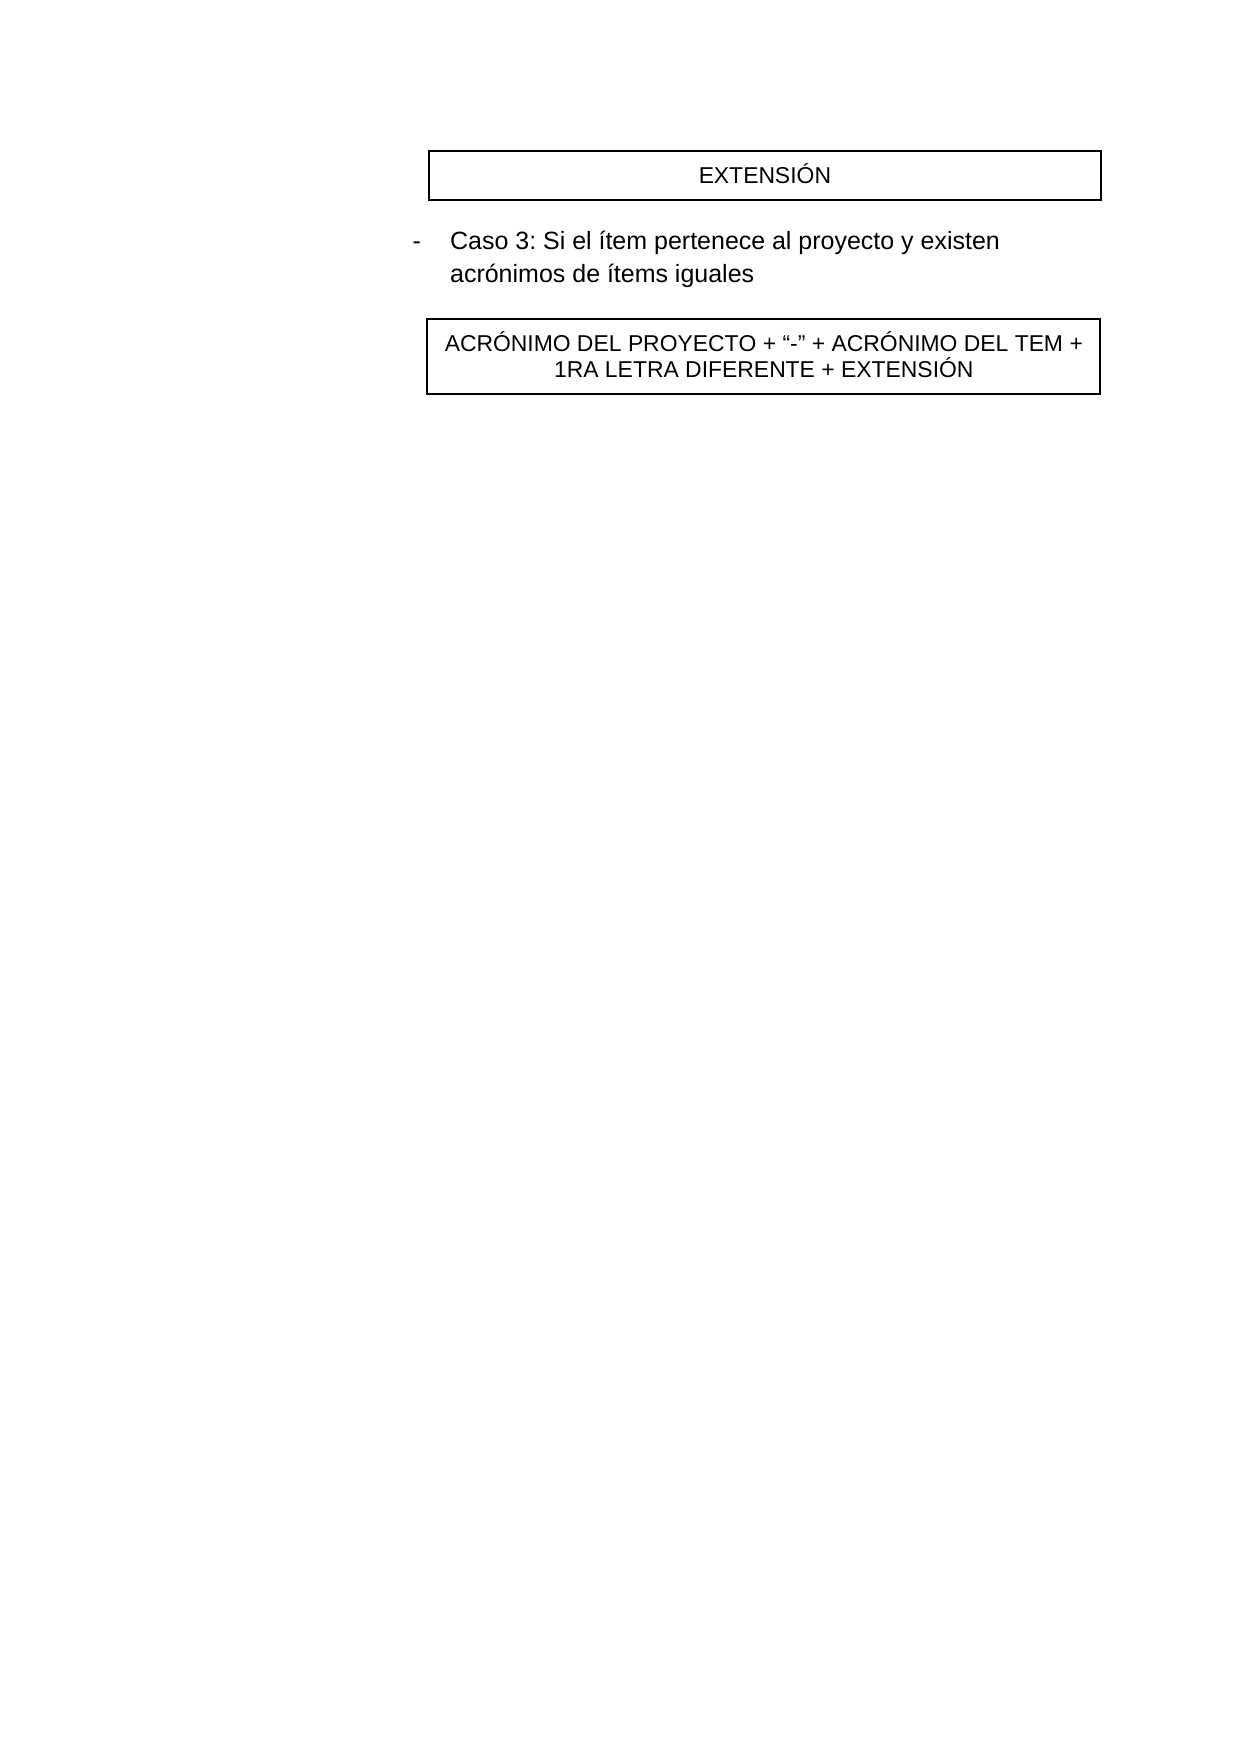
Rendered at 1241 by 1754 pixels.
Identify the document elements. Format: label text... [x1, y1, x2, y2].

table_header ACRÓNIMO DEL PROYECTO + “-” + ACRÓNIMO DEL TEM + 1RA LETRA DIFERENTE + EXTENSIÓN [428, 320, 1099, 393]
list Caso 3: Si el ítem pertenece al proyecto y existen acrónimos de ítems iguales [412, 226, 1090, 288]
table_header ACRÓNIMO DEL PROYECTO + “-” +ACRÓNIMO DEL ÍTEM + EXTENSIÓN [430, 152, 1100, 199]
